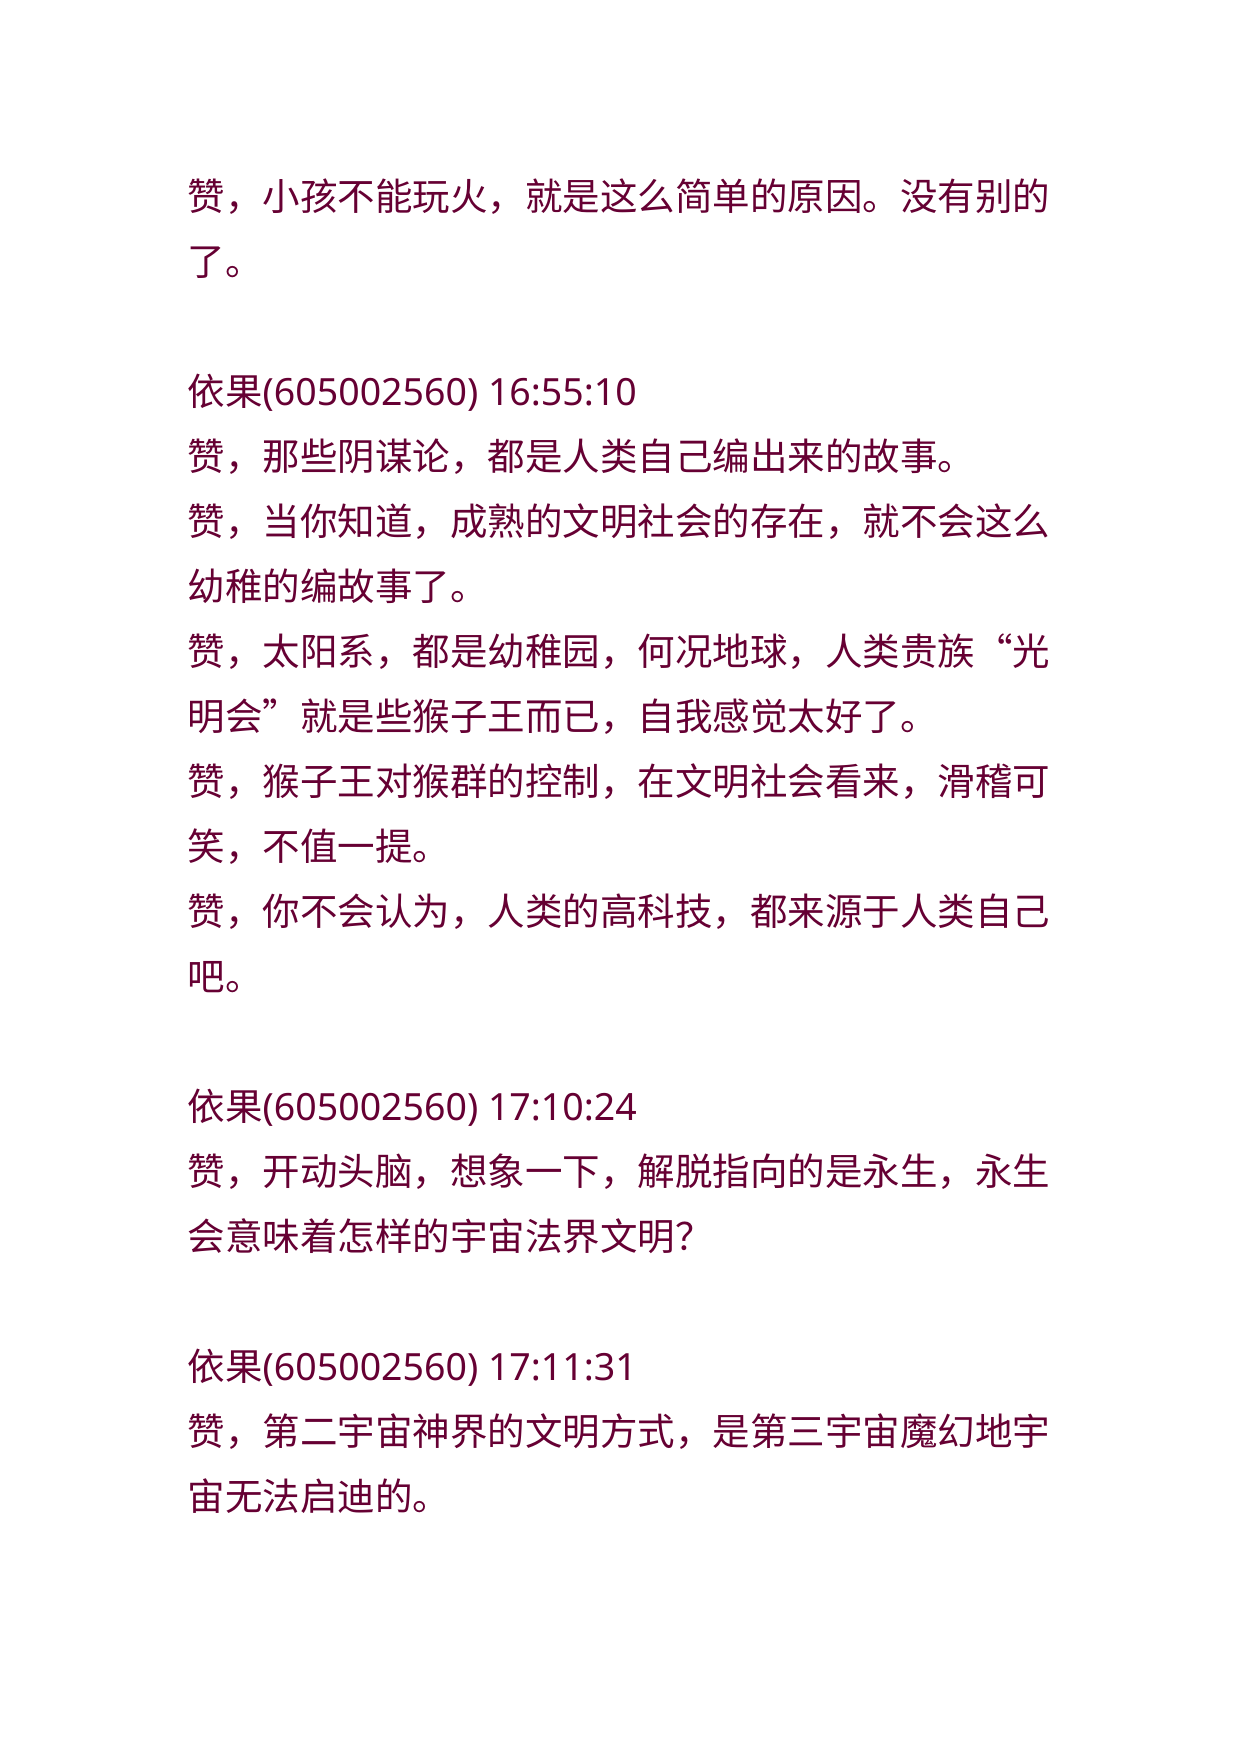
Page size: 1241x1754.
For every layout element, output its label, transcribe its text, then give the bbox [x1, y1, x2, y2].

text 赞，猴子王对猴群的控制，在文明社会看来，滑稽可笑，不值一提。 [187, 747, 1053, 877]
text 赞，小孩不能玩火，就是这么简单的原因。没有别的了。 [187, 162, 1053, 292]
text 依果(605002560) 16:55:10 赞，那些阴谋论，都是人类自己编出来的故事。 [187, 357, 1053, 487]
text 赞，当你知道，成熟的文明社会的存在，就不会这么幼稚的编故事了。 [187, 487, 1053, 617]
text 赞，太阳系，都是幼稚园，何况地球，人类贵族“光明会”就是些猴子王而已，自我感觉太好了。 [187, 617, 1053, 747]
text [187, 877, 1053, 1527]
